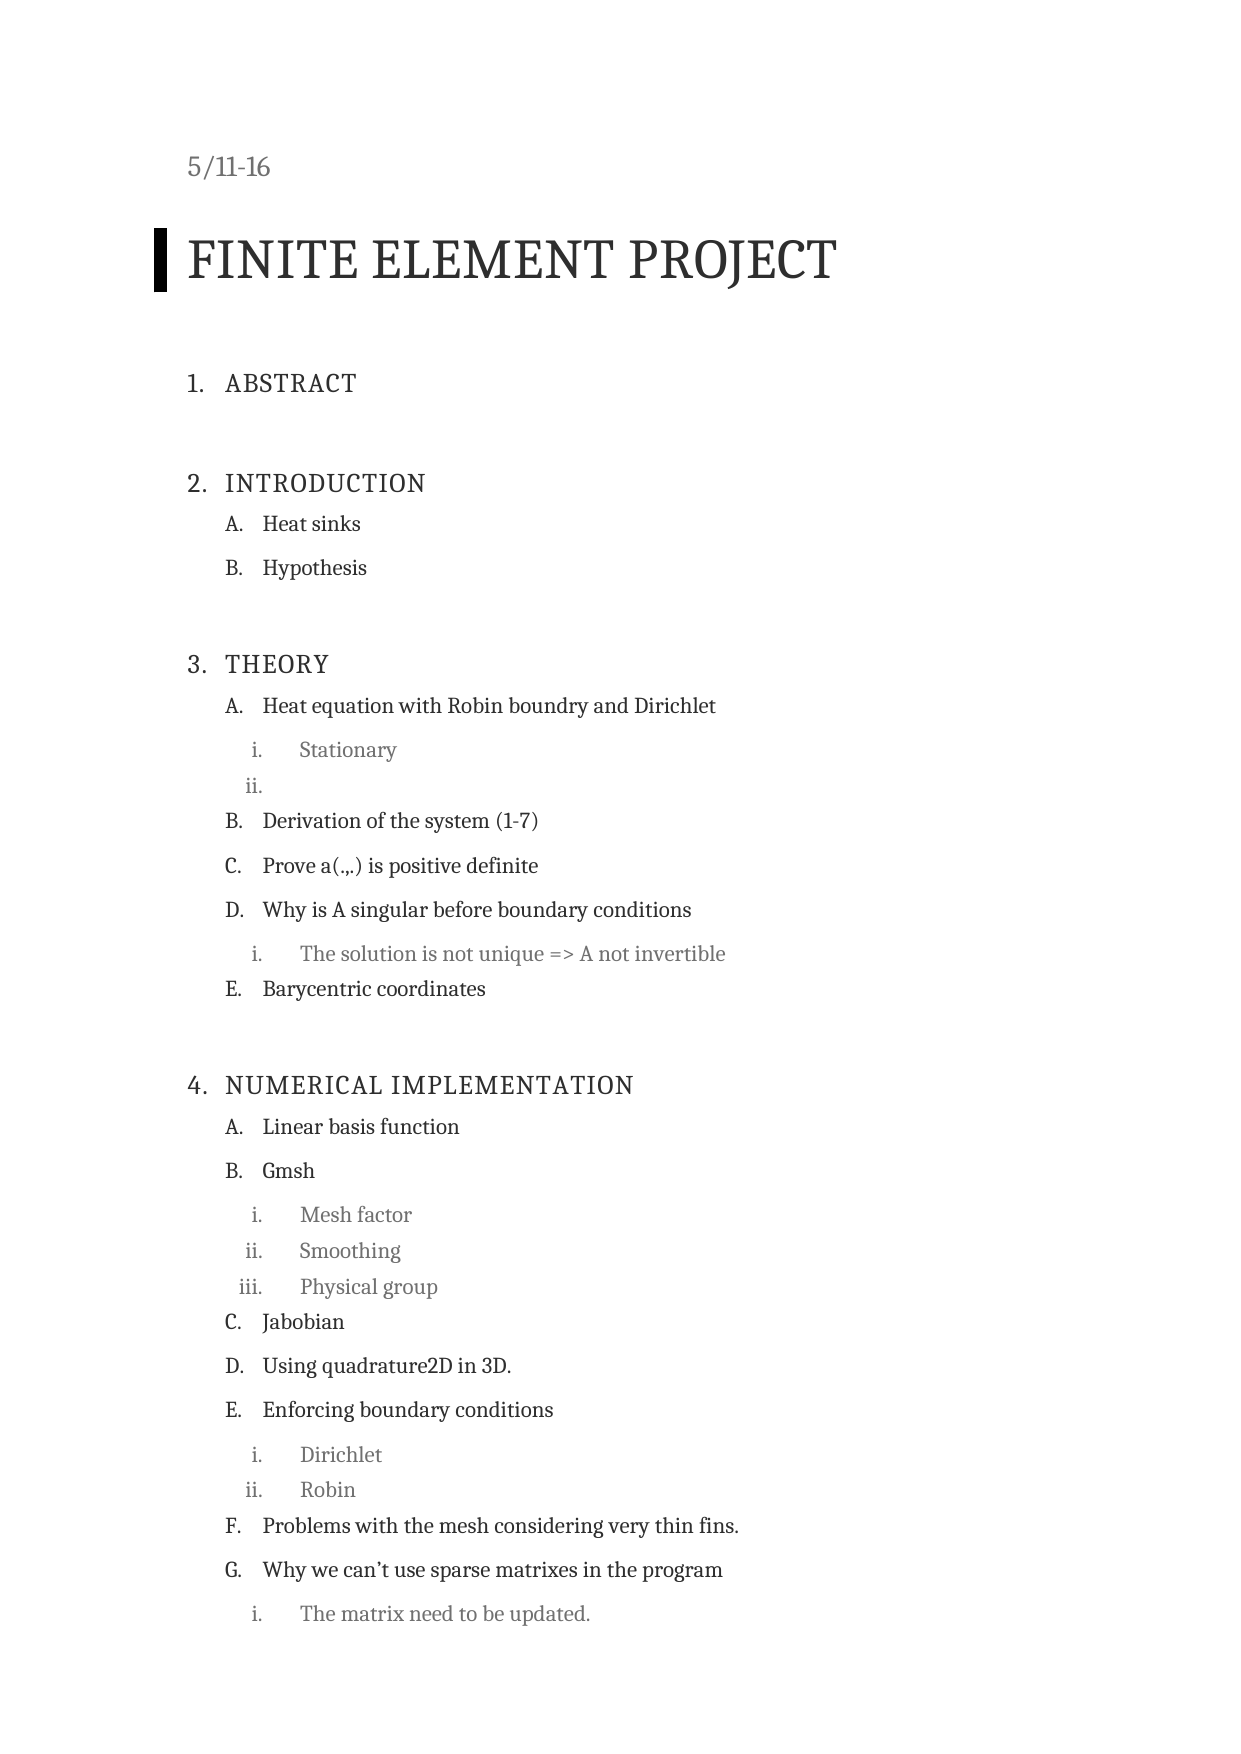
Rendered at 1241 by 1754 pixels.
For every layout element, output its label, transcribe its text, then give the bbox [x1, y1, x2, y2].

subtitle Physical group [262, 1273, 1053, 1300]
subtitle Using quadrature2D in 3D. [225, 1353, 1053, 1379]
subtitle Gmsh [225, 1158, 1053, 1184]
subtitle INtroduction [187, 468, 1053, 499]
subtitle Dirichlet [262, 1441, 1053, 1468]
subtitle Robin [262, 1477, 1053, 1503]
subtitle Enforcing boundary conditions [225, 1397, 1053, 1424]
subtitle The solution is not unique => A not invertible [262, 941, 1053, 967]
subtitle Heat sinks [225, 511, 1053, 537]
subtitle Stationary [262, 737, 1053, 763]
subtitle Jabobian [225, 1309, 1053, 1336]
text 5/11-16 [187, 150, 1053, 183]
subtitle Heat equation with Robin boundry and Dirichlet [225, 693, 1053, 719]
subtitle Why is A singular before boundary conditions [225, 896, 1053, 923]
subtitle Derivation of the system (1-7) [225, 808, 1053, 835]
subtitle Linear basis function [225, 1114, 1053, 1140]
title Finite element project [167, 228, 1053, 292]
subtitle Numerical implementation [187, 1070, 1053, 1101]
subtitle Mesh factor [262, 1202, 1053, 1228]
subtitle Smoothing [262, 1238, 1053, 1264]
subtitle Prove a(.,.) is positive definite [225, 852, 1053, 879]
subtitle Theory [187, 649, 1053, 680]
subtitle Barycentric coordinates [225, 976, 1053, 1003]
subtitle Hypothesis [225, 555, 1053, 582]
subtitle Abstract [187, 368, 1053, 399]
subtitle Why we can’t use sparse matrixes in the program [225, 1557, 1053, 1583]
subtitle The matrix need to be updated. [262, 1601, 1053, 1627]
subtitle Problems with the mesh considering very thin fins. [225, 1513, 1053, 1539]
